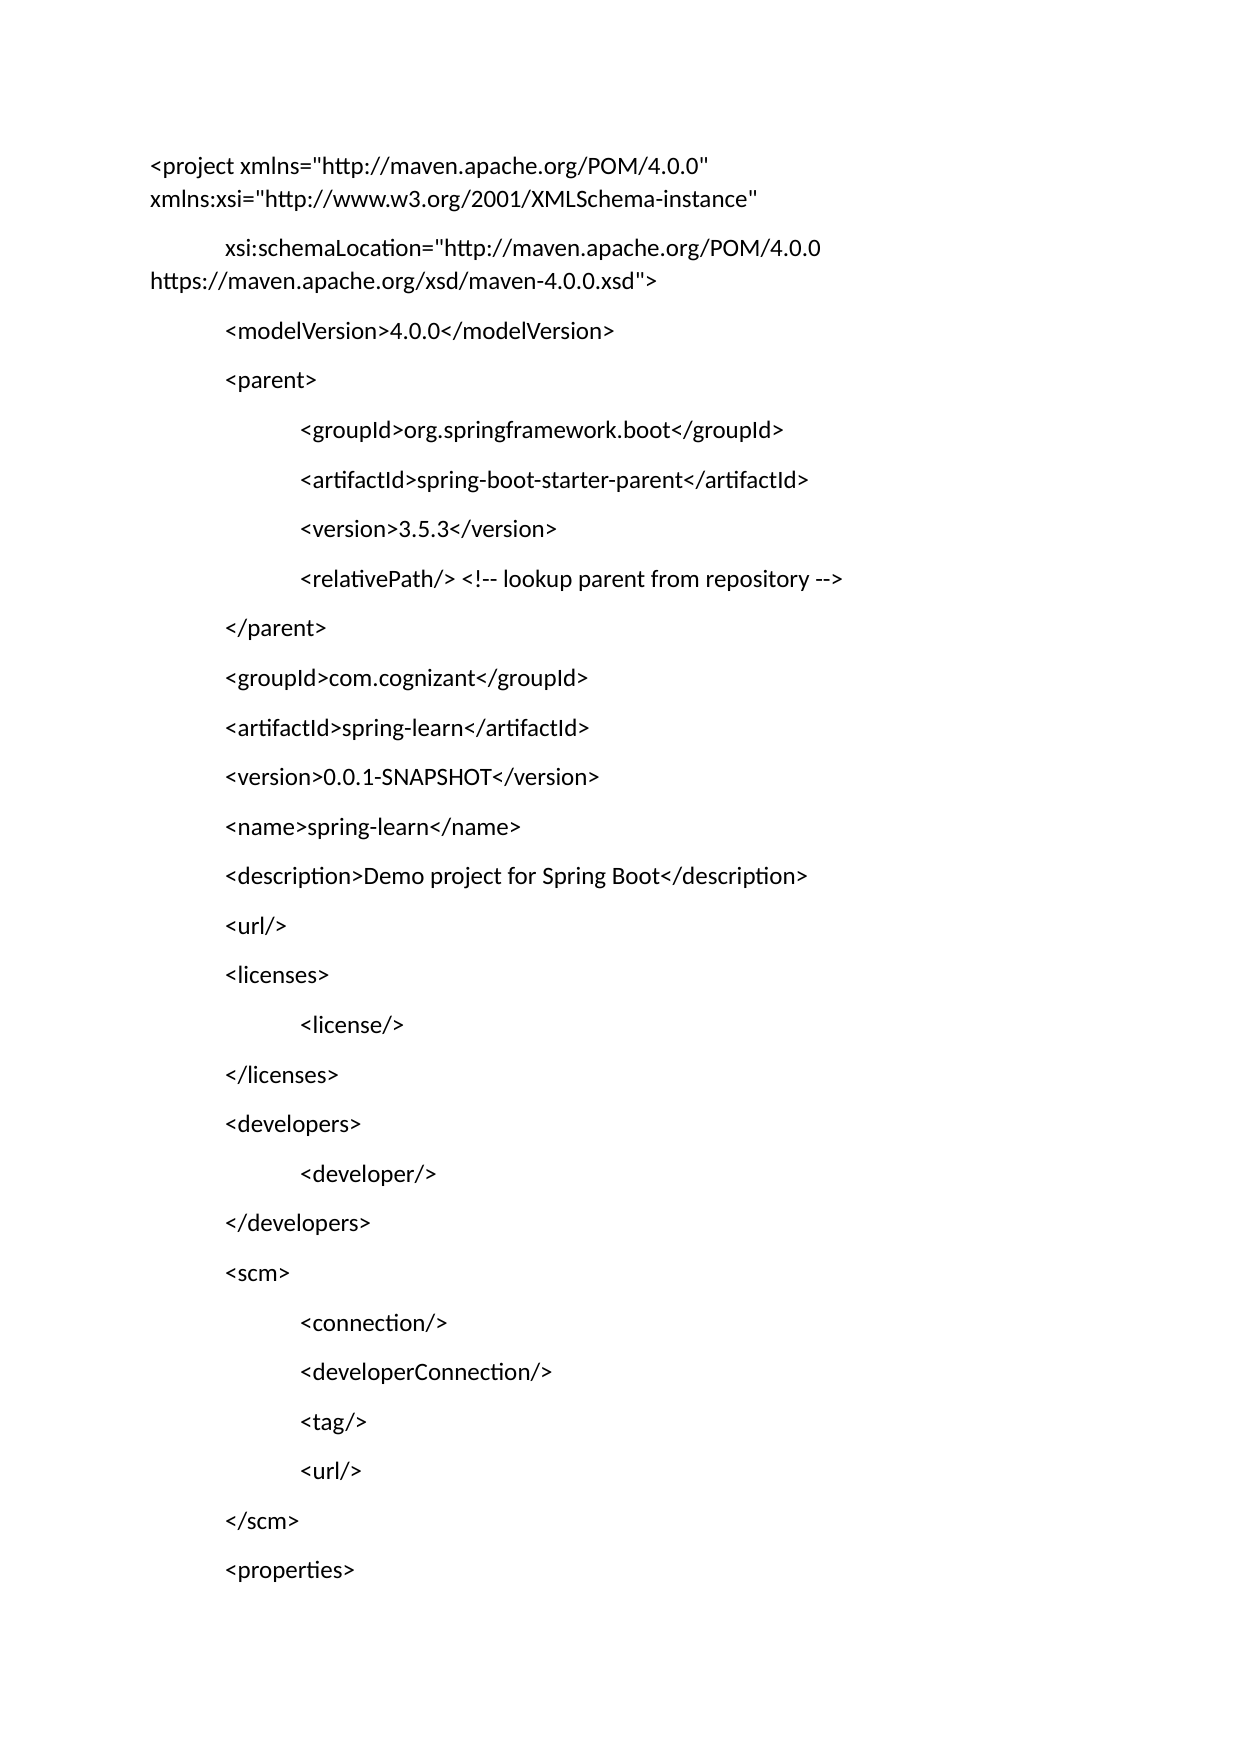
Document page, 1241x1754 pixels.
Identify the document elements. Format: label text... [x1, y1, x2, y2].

text <connection/> [150, 1307, 1090, 1337]
text </scm> [150, 1505, 1090, 1536]
text </developers> [150, 1207, 1090, 1238]
text </licenses> [150, 1059, 1090, 1089]
text <description>Demo project for Spring Boot</description> [150, 860, 1090, 891]
text <developers> [150, 1108, 1090, 1139]
text <licenses> [150, 959, 1090, 990]
text <scm> [150, 1257, 1090, 1288]
text <version>0.0.1-SNAPSHOT</version> [150, 761, 1090, 792]
text <relativePath/> <!-- lookup parent from repository --> [150, 563, 1090, 593]
text <modelVersion>4.0.0</modelVersion> [150, 315, 1090, 346]
text <groupId>org.springframework.boot</groupId> [150, 414, 1090, 445]
text <url/> [150, 910, 1090, 941]
text </parent> [150, 612, 1090, 643]
text <name>spring-learn</name> [150, 811, 1090, 841]
text <project xmlns="http://maven.apache.org/POM/4.0.0" xmlns:xsi="http://www.w3.org/2001/XMLSchema-instance" [150, 150, 1090, 213]
text <groupId>com.cognizant</groupId> [150, 662, 1090, 693]
text <parent> [150, 364, 1090, 395]
text <properties> [150, 1554, 1090, 1585]
text xsi:schemaLocation="http://maven.apache.org/POM/4.0.0 https://maven.apache.org/xsd/maven-4.0.0.xsd"> [150, 232, 1090, 296]
text <developerConnection/> [150, 1356, 1090, 1387]
text <url/> [150, 1455, 1090, 1486]
text <license/> [150, 1009, 1090, 1040]
text <version>3.5.3</version> [150, 513, 1090, 544]
text <artifactId>spring-learn</artifactId> [150, 712, 1090, 742]
text <tag/> [150, 1406, 1090, 1436]
text <artifactId>spring-boot-starter-parent</artifactId> [150, 464, 1090, 494]
text <developer/> [150, 1158, 1090, 1188]
